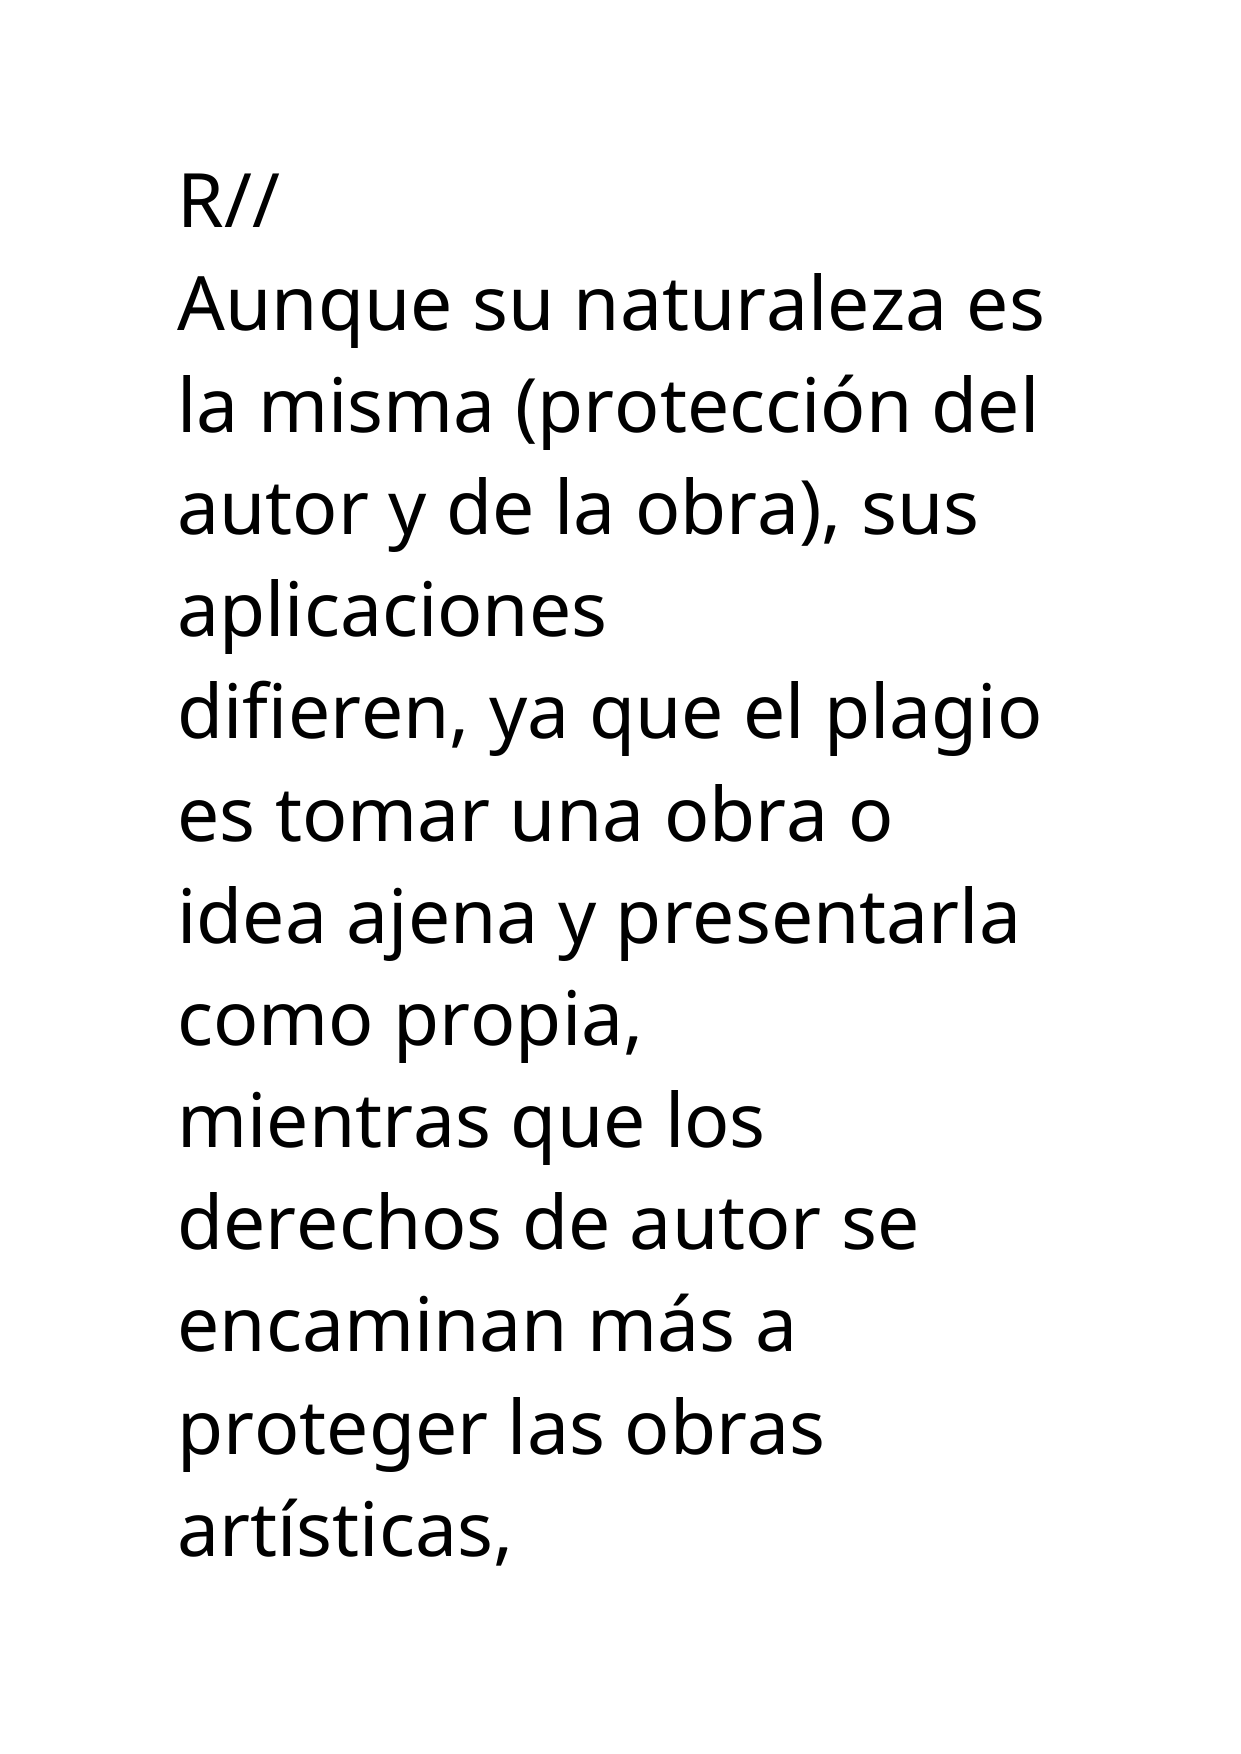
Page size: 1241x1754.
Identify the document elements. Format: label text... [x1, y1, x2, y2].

text mientras que los derechos de autor se encaminan más a proteger las obras artísticas, [177, 1067, 1063, 1578]
text R// [177, 148, 1063, 250]
text difieren, ya que el plagio es tomar una obra o idea ajena y presentarla como propia, [177, 658, 1063, 1067]
text Aunque su naturaleza es la misma (protección del autor y de la obra), sus aplicaciones [177, 250, 1063, 658]
